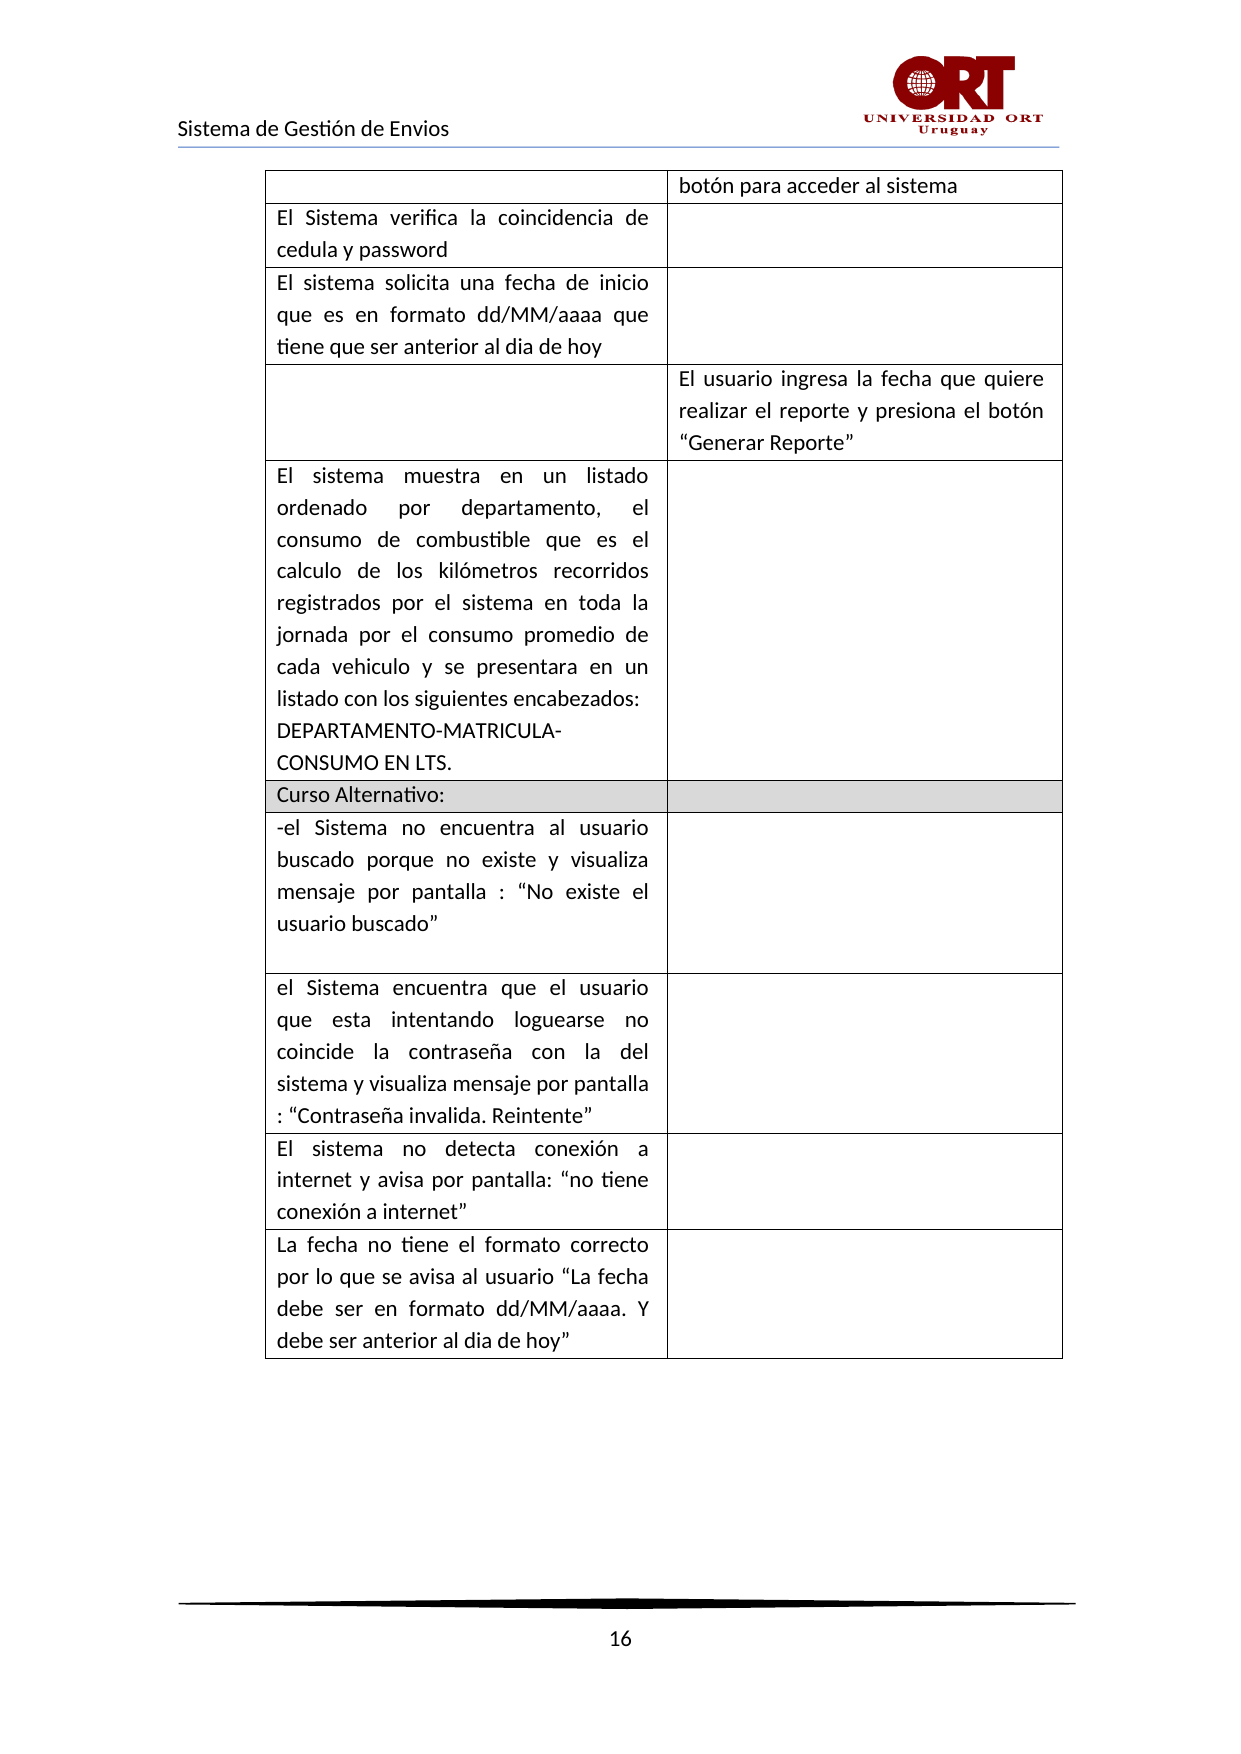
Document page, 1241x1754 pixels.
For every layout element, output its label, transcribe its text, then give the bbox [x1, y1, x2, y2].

table_cell [668, 268, 1062, 363]
table_cell [668, 974, 1062, 1133]
table_cell [668, 204, 1062, 267]
table_cell El usuario ingresa la fecha que quiere realizar el reporte y presiona el botón “Generar Reporte” [668, 365, 1062, 460]
table_cell [668, 1230, 1062, 1357]
table_cell [266, 171, 667, 202]
table_cell [266, 365, 667, 460]
table_cell Curso Alternativo: [266, 781, 667, 812]
table_cell El sistema solicita una fecha de inicio que es en formato dd/MM/aaaa que tiene que ser anterior al dia de hoy [266, 268, 667, 363]
picture [859, 49, 1055, 145]
table_cell El sistema no detecta conexión a internet y avisa por pantalla: “no tiene conexión a internet” [266, 1134, 667, 1229]
table_cell La fecha no tiene el formato correcto por lo que se avisa al usuario “La fecha debe ser en formato dd/MM/aaaa. Y debe ser anterior al dia de hoy” [266, 1230, 667, 1357]
table_cell [668, 781, 1062, 812]
table_cell [668, 461, 1062, 779]
table_cell El actor ingresa los datos y presiona un botón para acceder al sistema [668, 171, 1062, 202]
table_cell el Sistema encuentra que el usuario que esta intentando loguearse no coincide la contraseña con la del sistema y visualiza mensaje por pantalla : “Contraseña invalida. Reintente” [266, 974, 667, 1133]
table_cell [668, 813, 1062, 972]
table_cell El Sistema verifica la coincidencia de cedula y password [266, 204, 667, 267]
table_cell [668, 1134, 1062, 1229]
table_cell -el Sistema no encuentra al usuario buscado porque no existe y visualiza mensaje por pantalla : “No existe el usuario buscado” [266, 813, 667, 972]
table_cell El sistema muestra en un listado ordenado por departamento, el consumo de combustible que es el calculo de los kilómetros recorridos registrados por el sistema en toda la jornada por el consumo promedio de cada vehiculo y se presentara en un listado con los siguientes encabezados: DEPARTAMENTO-MATRICULA-CONSUMO EN LTS. [266, 461, 667, 779]
